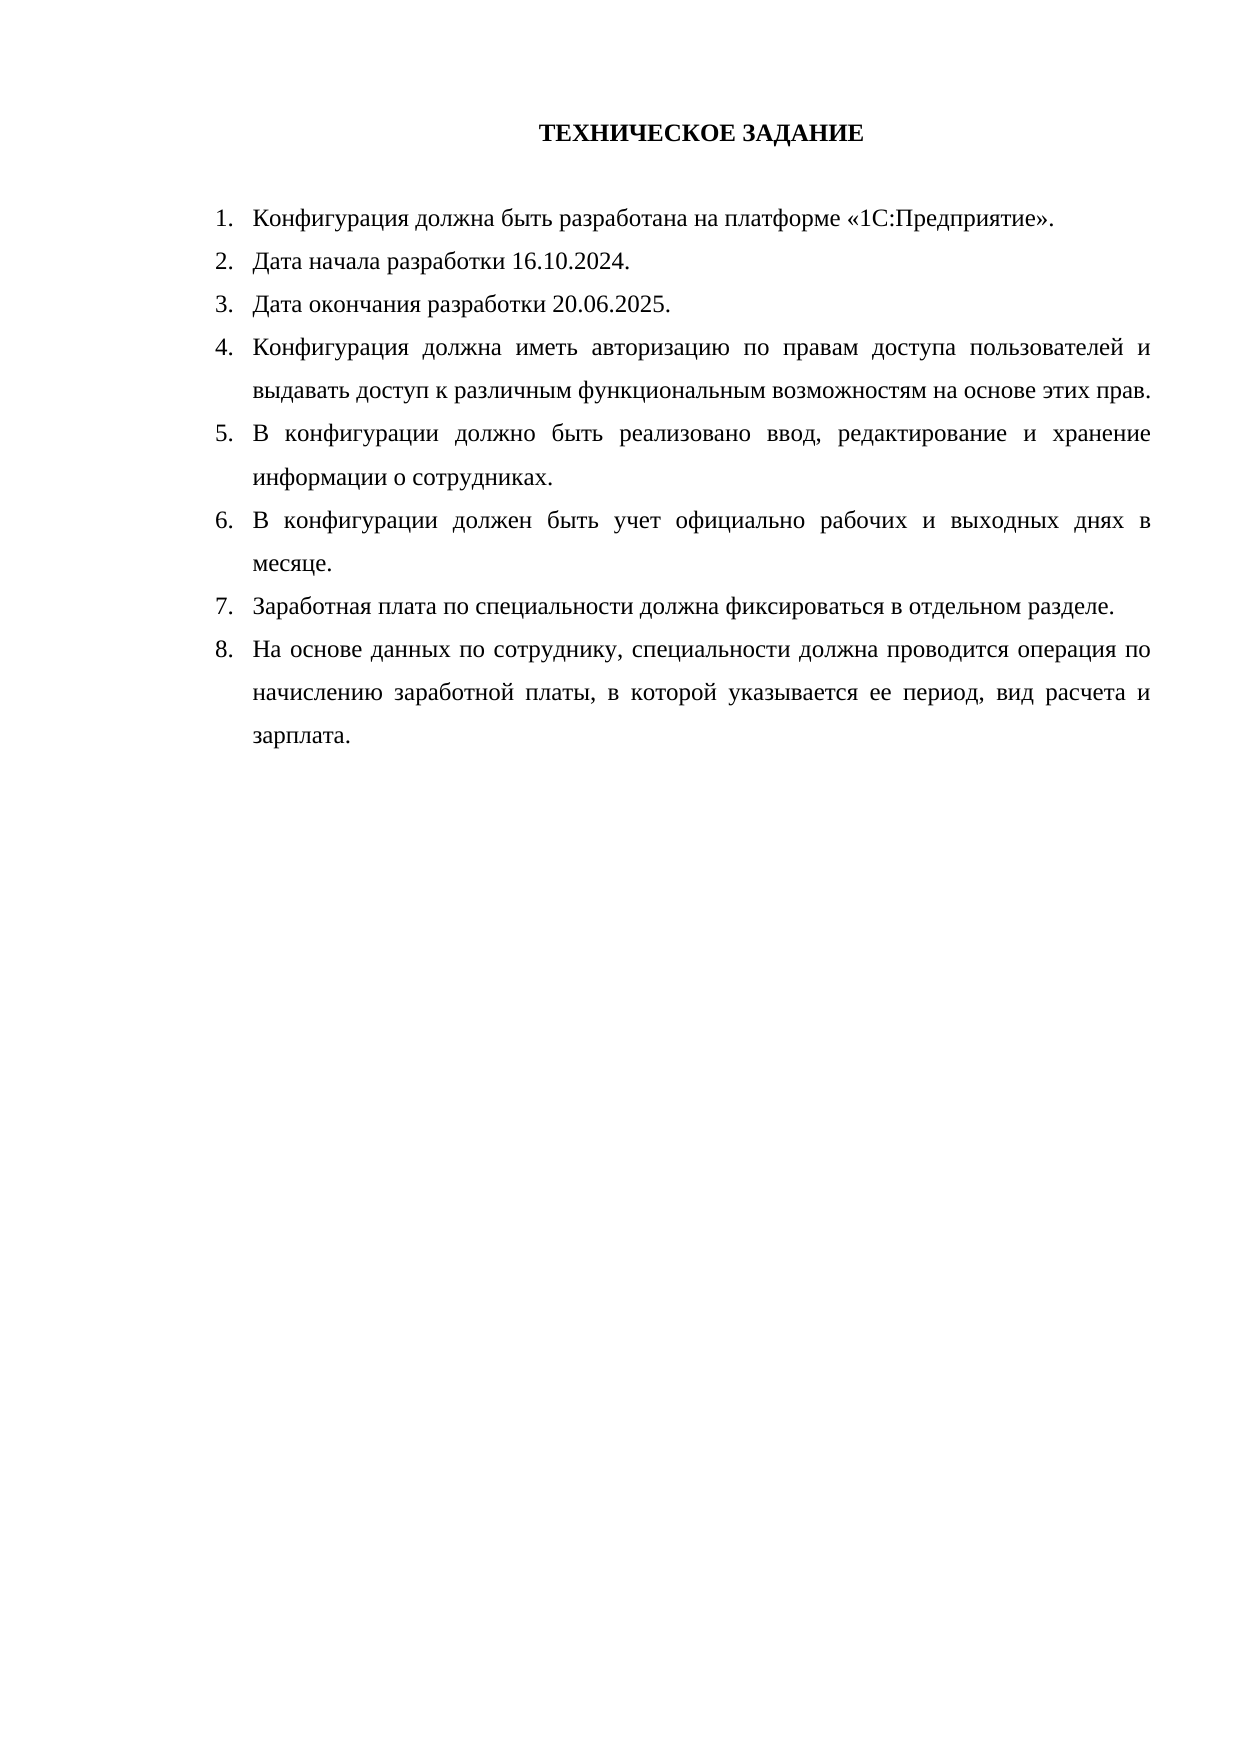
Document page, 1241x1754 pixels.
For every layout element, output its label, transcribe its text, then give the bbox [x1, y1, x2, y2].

list В конфигурации должно быть реализовано ввод, редактирование и хранение информации о сотрудниках. [215, 418, 1152, 490]
list Конфигурация должна иметь авторизацию по правам доступа пользователей и выдавать доступ к различным функциональным возможностям на основе этих прав. [215, 332, 1152, 404]
list Дата окончания разработки 20.06.2025. [215, 289, 1152, 318]
list Заработная плата по специальности должна фиксироваться в отдельном разделе. [215, 591, 1152, 620]
list Конфигурация должна быть разработана на платформе «1С:Предприятие». [215, 203, 1152, 232]
list В конфигурации должен быть учет официально рабочих и выходных днях в месяце. [215, 505, 1152, 577]
text ТЕХНИЧЕСКОЕ ЗАДАНИЕ [177, 118, 1152, 147]
list Дата начала разработки 16.10.2024. [215, 246, 1152, 275]
list На основе данных по сотруднику, специальности должна проводится операция по начислению заработной платы, в которой указывается ее период, вид расчета и зарплата. [215, 634, 1152, 749]
